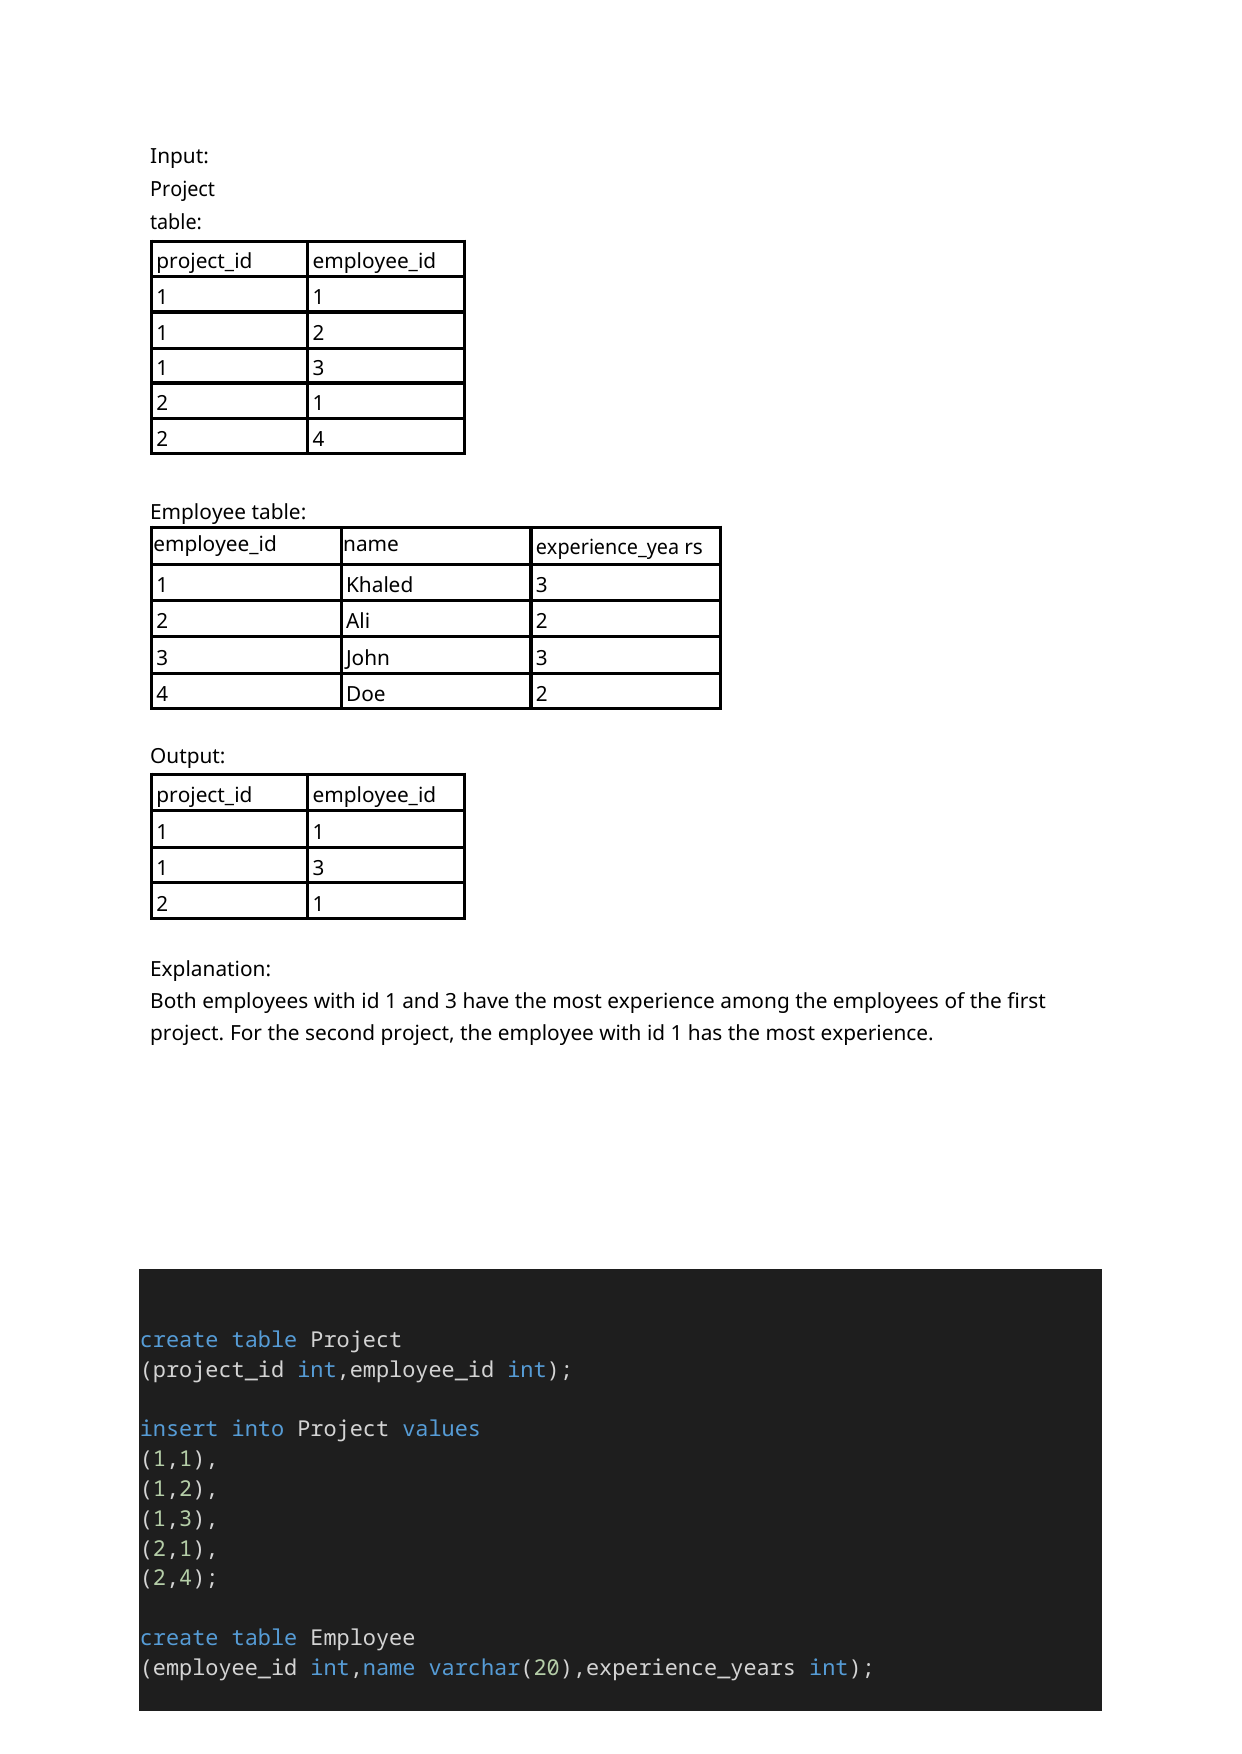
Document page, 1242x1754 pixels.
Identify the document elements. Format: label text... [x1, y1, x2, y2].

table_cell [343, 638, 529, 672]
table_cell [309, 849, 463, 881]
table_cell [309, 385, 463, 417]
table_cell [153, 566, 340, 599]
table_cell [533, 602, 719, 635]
text Output: [150, 741, 1102, 770]
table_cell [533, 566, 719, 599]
text (1,1), [139, 1443, 1102, 1473]
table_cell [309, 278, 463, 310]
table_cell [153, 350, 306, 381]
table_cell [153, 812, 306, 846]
text (1,3), [139, 1503, 1102, 1532]
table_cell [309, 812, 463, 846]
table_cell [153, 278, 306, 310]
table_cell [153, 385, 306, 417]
text (2,4); [139, 1562, 1102, 1592]
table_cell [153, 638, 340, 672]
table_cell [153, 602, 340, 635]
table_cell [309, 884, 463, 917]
text Employee table: [150, 497, 1102, 526]
text create table Employee [139, 1622, 1102, 1652]
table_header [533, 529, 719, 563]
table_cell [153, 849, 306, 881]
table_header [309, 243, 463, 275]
text (1,2), [139, 1473, 1102, 1503]
text (project_id int,employee_id int); [139, 1354, 1102, 1383]
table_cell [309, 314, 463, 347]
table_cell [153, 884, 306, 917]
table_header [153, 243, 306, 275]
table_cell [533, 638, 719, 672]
text Input: Project table: [150, 142, 272, 235]
text Both employees with id 1 and 3 have the most experience among the employees of the ﬁrst project. For the second project, the employee with id 1 has the most experience. [150, 986, 1081, 1047]
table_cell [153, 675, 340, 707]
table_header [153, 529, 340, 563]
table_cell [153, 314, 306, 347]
text insert into Project values [139, 1413, 1102, 1443]
text (2,1), [139, 1532, 1102, 1562]
text (employee_id int,name varchar(20),experience_years int); [139, 1652, 1102, 1681]
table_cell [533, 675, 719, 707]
text Explanation: [150, 954, 1102, 982]
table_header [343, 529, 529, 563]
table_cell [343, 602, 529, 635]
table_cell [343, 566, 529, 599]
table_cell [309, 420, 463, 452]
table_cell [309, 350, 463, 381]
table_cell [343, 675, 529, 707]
text create table Project [139, 1324, 1102, 1354]
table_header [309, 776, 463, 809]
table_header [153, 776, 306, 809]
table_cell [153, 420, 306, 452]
